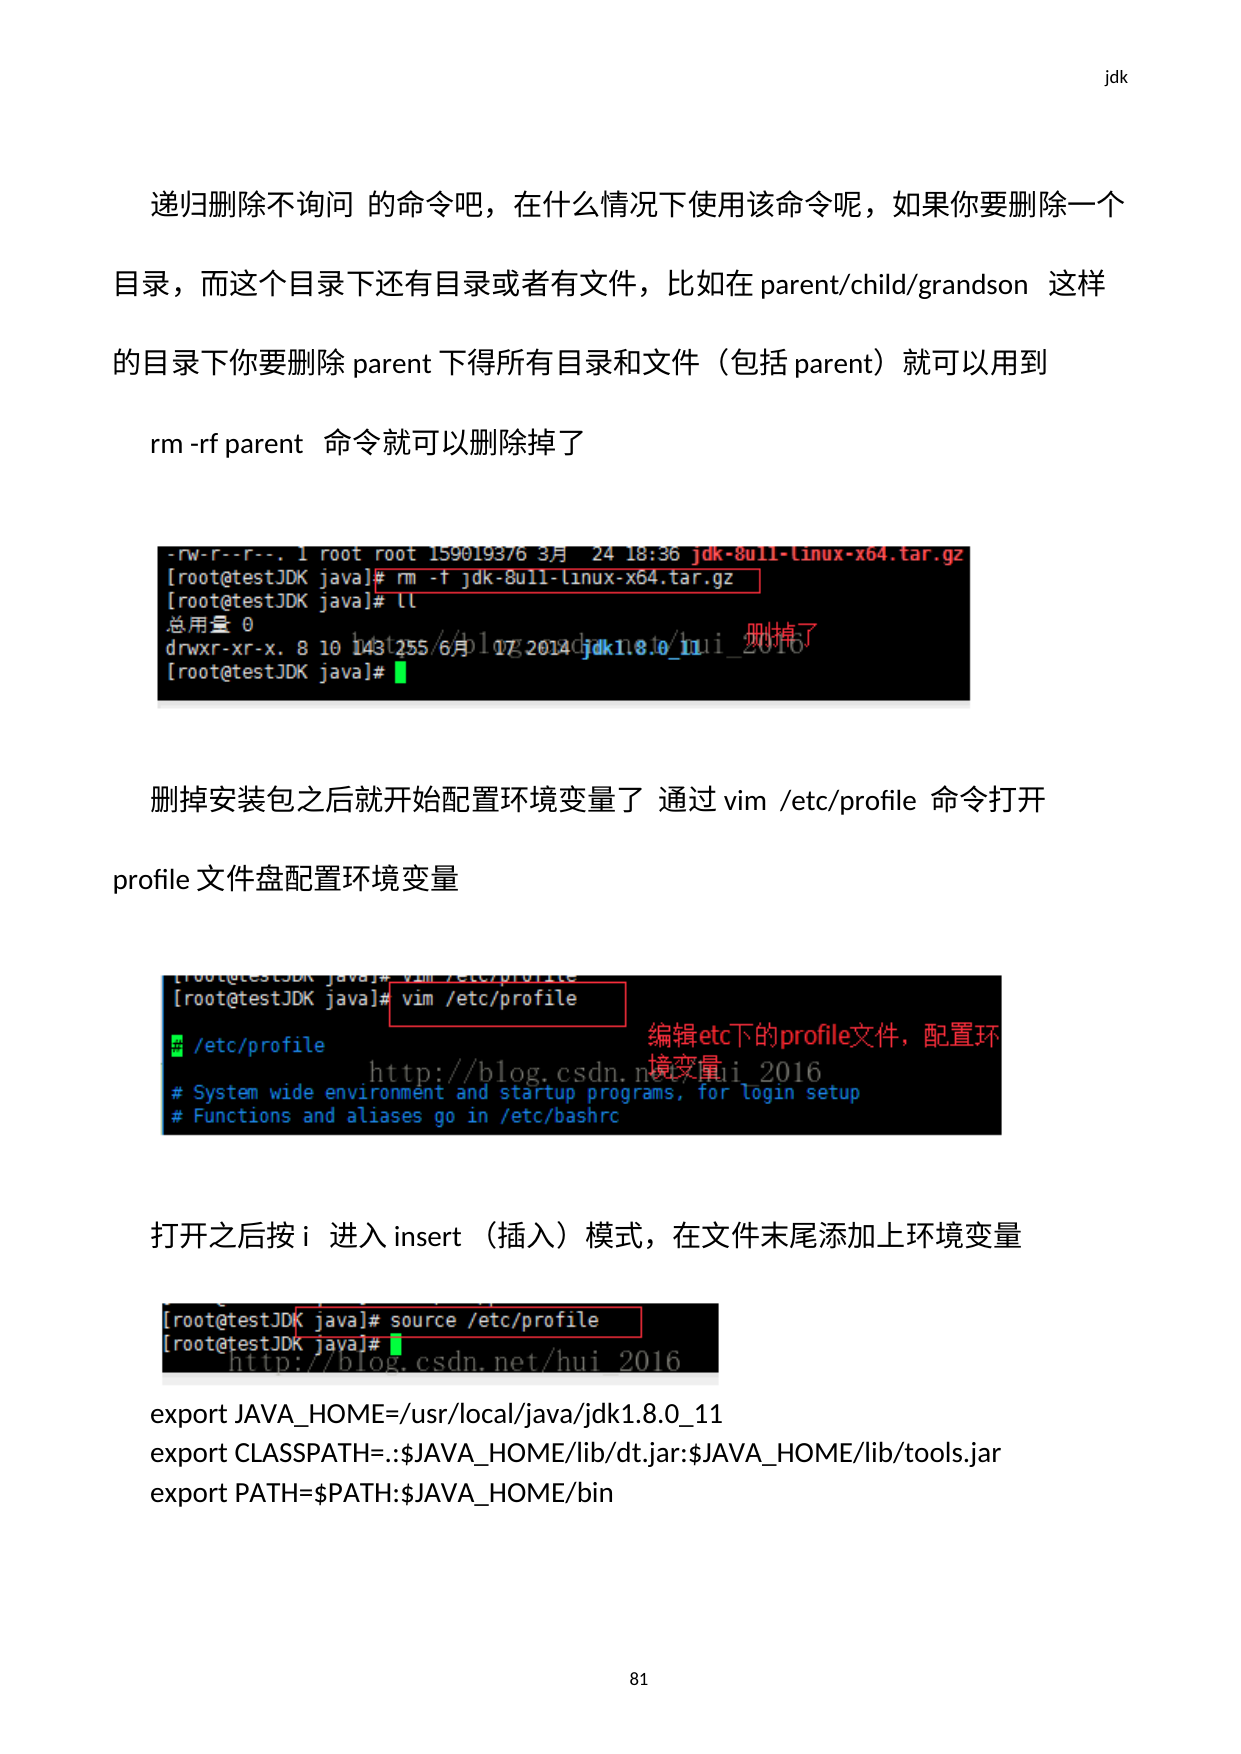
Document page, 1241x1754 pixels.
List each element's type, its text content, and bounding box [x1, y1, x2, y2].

text 删掉安装包之后就开始配置环境变量了 通过 vim /etc/profile 命令打开 profile 文件盘配置环境变量 [112, 758, 1128, 917]
text 递归删除不询问 的命令吧，在什么情况下使用该命令呢，如果你要删除一个目录，而这个目录下还有目录或者有文件，比如在parent/child/grandson 这样的目录下你要删除 parent 下得所有目录和文件（包括parent）就可以用到 [112, 163, 1128, 401]
text rm -rf parent 命令就可以删除掉了 [112, 401, 1128, 480]
text export PATH=$PATH:$JAVA_HOME/bin [112, 1472, 1128, 1512]
picture [150, 971, 1016, 1140]
text export JAVA_HOME=/usr/local/java/jdk1.8.0_11 [112, 1393, 1128, 1433]
text export CLASSPATH=.:$JAVA_HOME/lib/dt.jar:$JAVA_HOME/lib/tools.jar [112, 1433, 1128, 1472]
picture [150, 523, 975, 715]
text 打开之后按 i 进入 insert （插入）模式，在文件末尾添加上环境变量 [112, 1194, 1128, 1274]
picture [150, 1280, 733, 1387]
